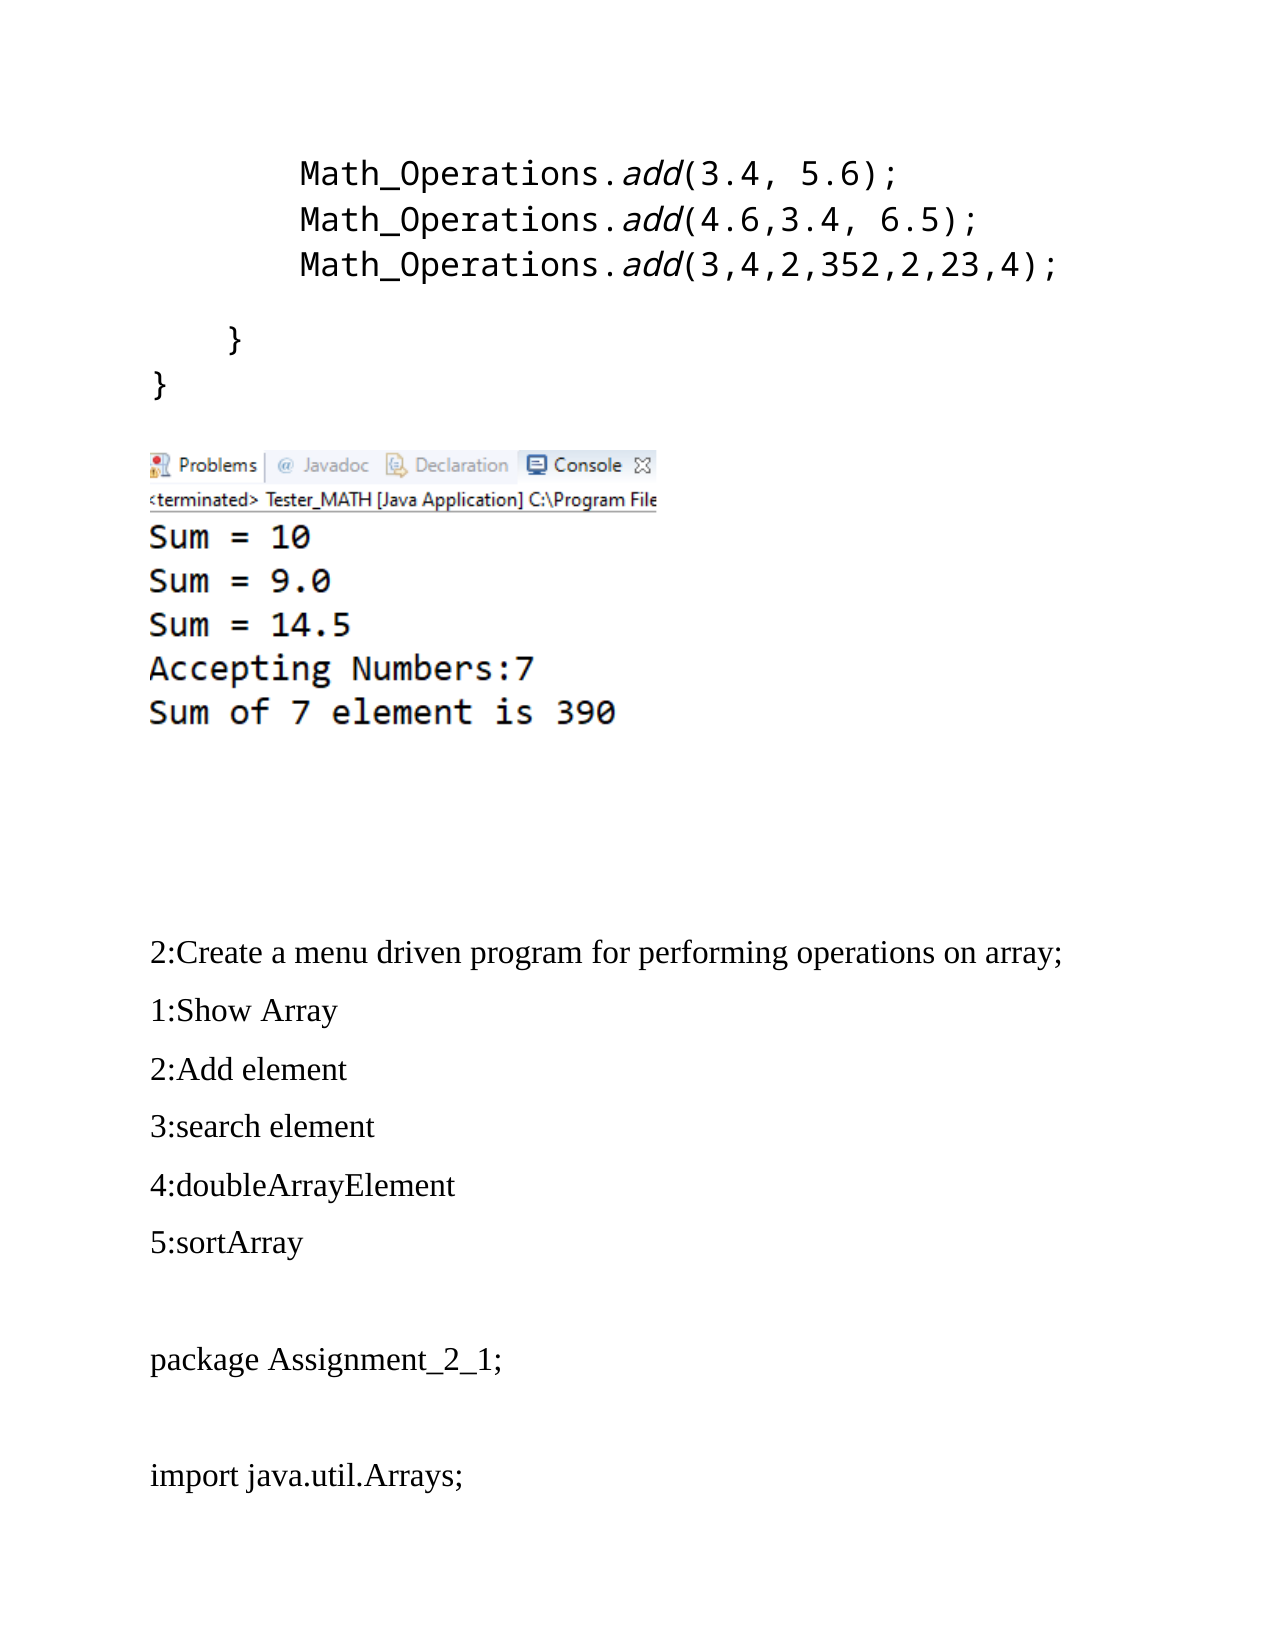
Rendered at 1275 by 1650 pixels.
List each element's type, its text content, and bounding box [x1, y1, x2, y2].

text 5:sortArray [150, 1223, 1125, 1261]
text Math_Operations.add(3,4,2,352,2,23,4); [150, 241, 1125, 286]
text 3:search element [150, 1107, 1125, 1145]
text 1:Show Array [150, 991, 1125, 1029]
text 2:Create a menu driven program for performing operations on array; [150, 933, 1125, 971]
text } [150, 314, 1125, 360]
text Math_Operations.add(4.6,3.4, 6.5); [150, 195, 1125, 241]
text 4:doubleArrayElement [150, 1165, 1125, 1203]
text } [150, 360, 1125, 405]
text import java.util.Arrays; [150, 1455, 1125, 1493]
text package Assignment_2_1; [150, 1339, 1125, 1377]
text Math_Operations.add(3.4, 5.6); [150, 150, 1125, 195]
text 2:Add element [150, 1049, 1125, 1087]
